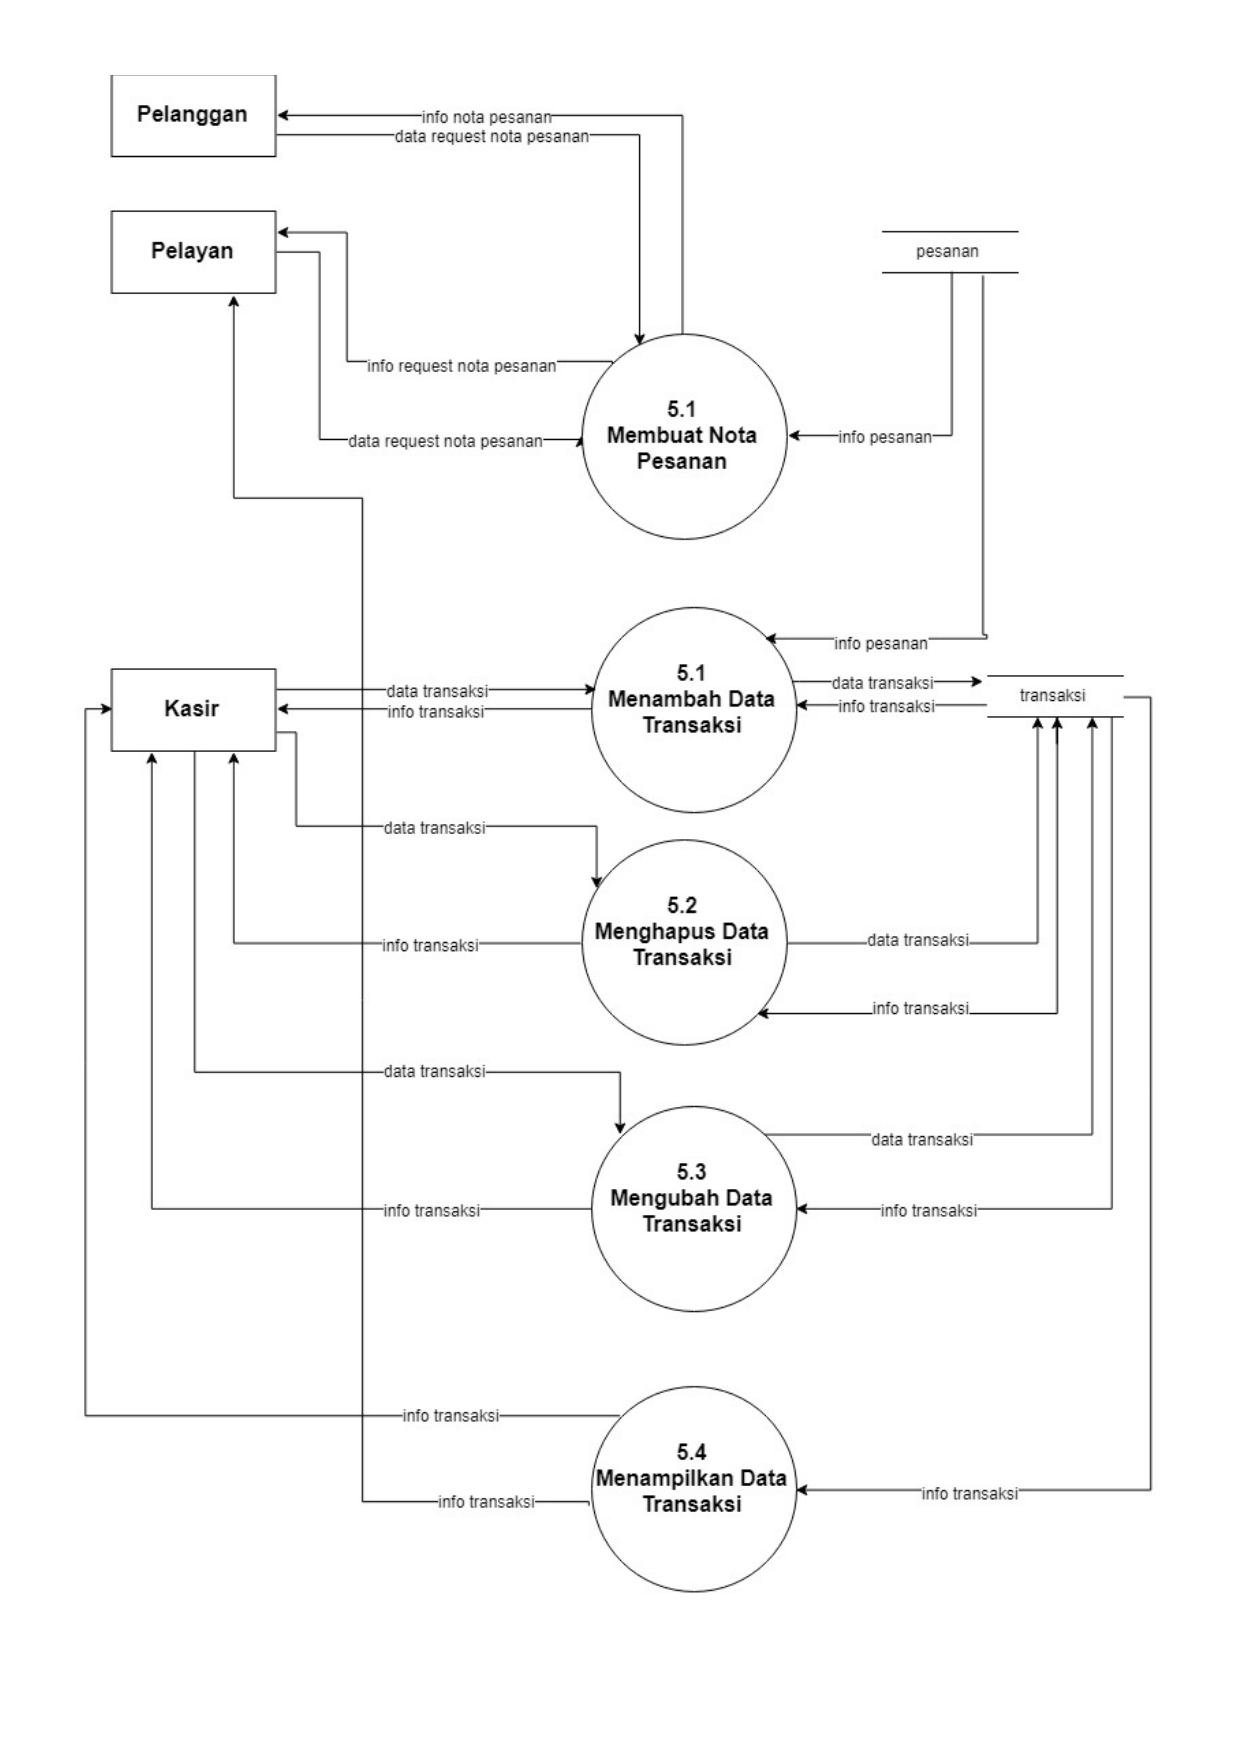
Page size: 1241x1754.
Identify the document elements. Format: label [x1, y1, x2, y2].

picture [75, 75, 1164, 1594]
